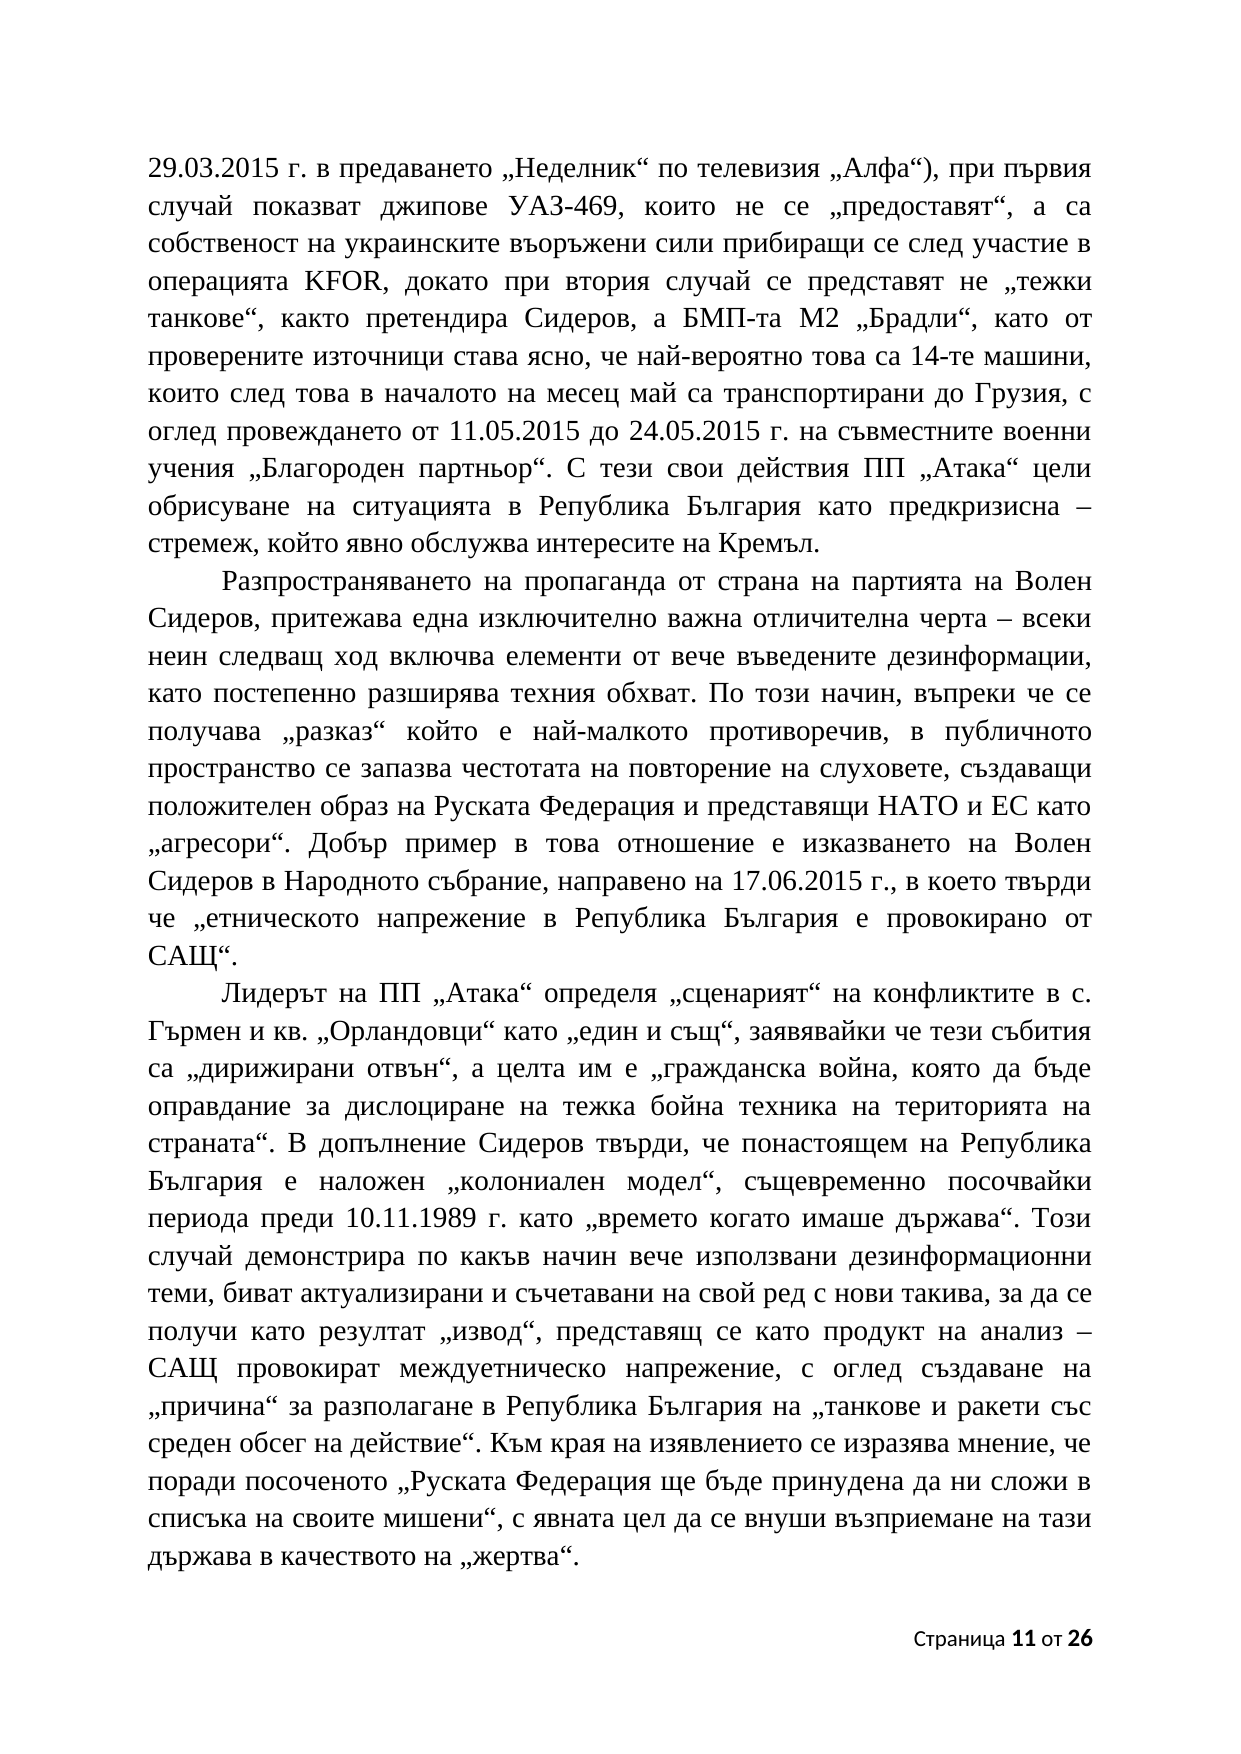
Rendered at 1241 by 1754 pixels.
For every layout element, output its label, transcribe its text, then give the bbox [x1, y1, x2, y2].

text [148, 148, 1093, 560]
text Лидерът на ПП „Атака“ определя „сценарият“ на конфликтите в с. Гърмен и кв. „Орландовци“ като „един и същ“, заявявайки че тези събития са „дирижирани отвън“, а целта им е „гражданска война, която да бъде оправдание за дислоциране на тежка бойна техника на територията на страната“. В допълнение Сидеров твърди, че понастоящем на Република България е наложен „колониален модел“, същевременно посочвайки периода преди 10.11.1989 г. като „времето когато имаше държава“. Този случай демонстрира по какъв начин вече използвани дезинформационни теми, биват актуализирани и съчетавани на свой ред с нови такива, за да се получи като резултат „извод“, представящ се като продукт на анализ – САЩ провокират междуетническо напрежение, с оглед създаване на „причина“ за разполагане в Република България на „танкове и ракети със среден обсег на действие“. Към края на изявлението се изразява мнение, че поради посоченото „Руската Федерация ще бъде принудена да ни сложи в списъка на своите мишени“, с явната цел да се внуши възприемане на тази държава в качеството на „жертва“. [148, 973, 1093, 1573]
text Разпространяването на пропаганда от страна на партията на Волен Сидеров, притежава една изключително важна отличителна черта – всеки неин следващ ход включва елементи от вече въведените дезинформации, като постепенно разширява техния обхват. По този начин, въпреки че се получава „разказ“ който е най-малкото противоречив, в публичното пространство се запазва честотата на повторение на слуховете, създаващи положителен образ на Руската Федерация и представящи НАТО и ЕС като „агресори“. Добър пример в това отношение е изказването на Волен Сидеров в Народното събрание, направено на 17.06.2015 г., в което твърди че „етническото напрежение в Република България е провокирано от САЩ“. [148, 560, 1093, 973]
